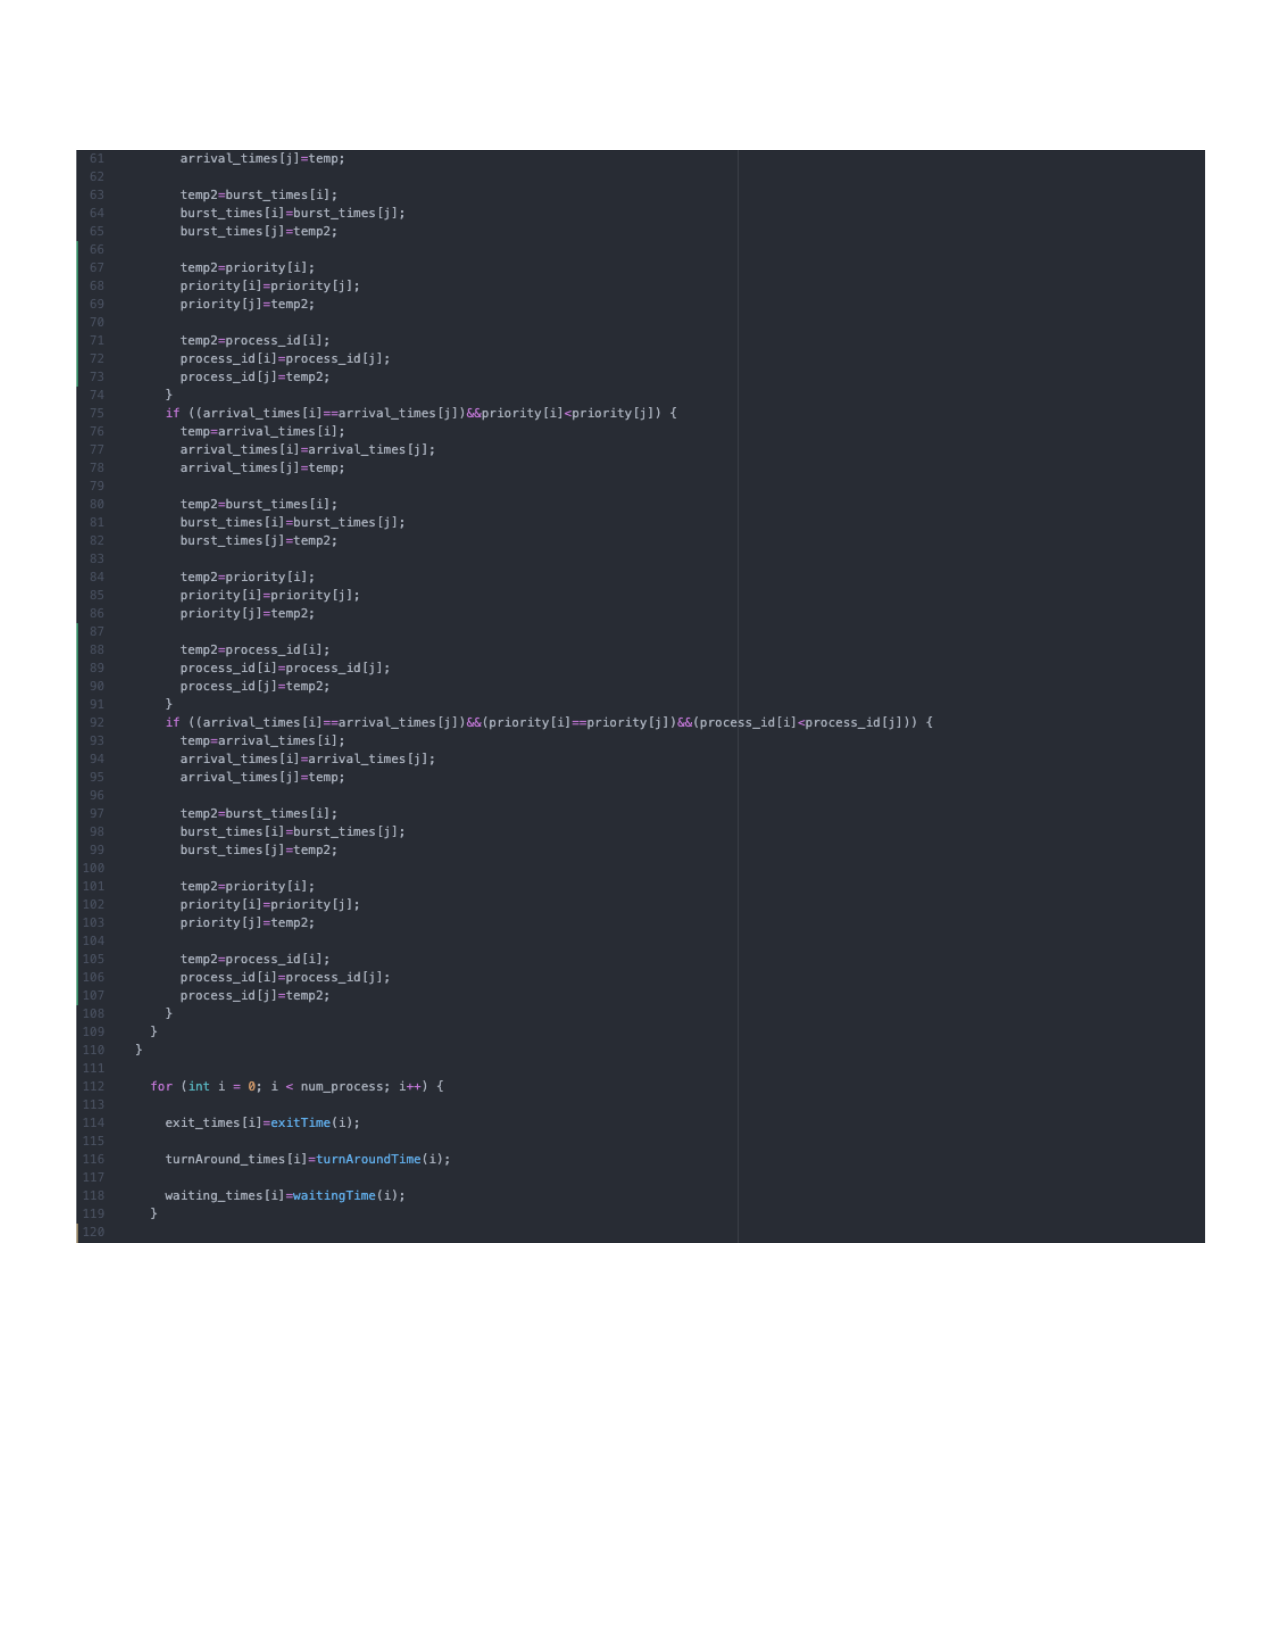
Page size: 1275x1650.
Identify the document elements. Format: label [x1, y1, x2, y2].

picture [76, 150, 1206, 1243]
